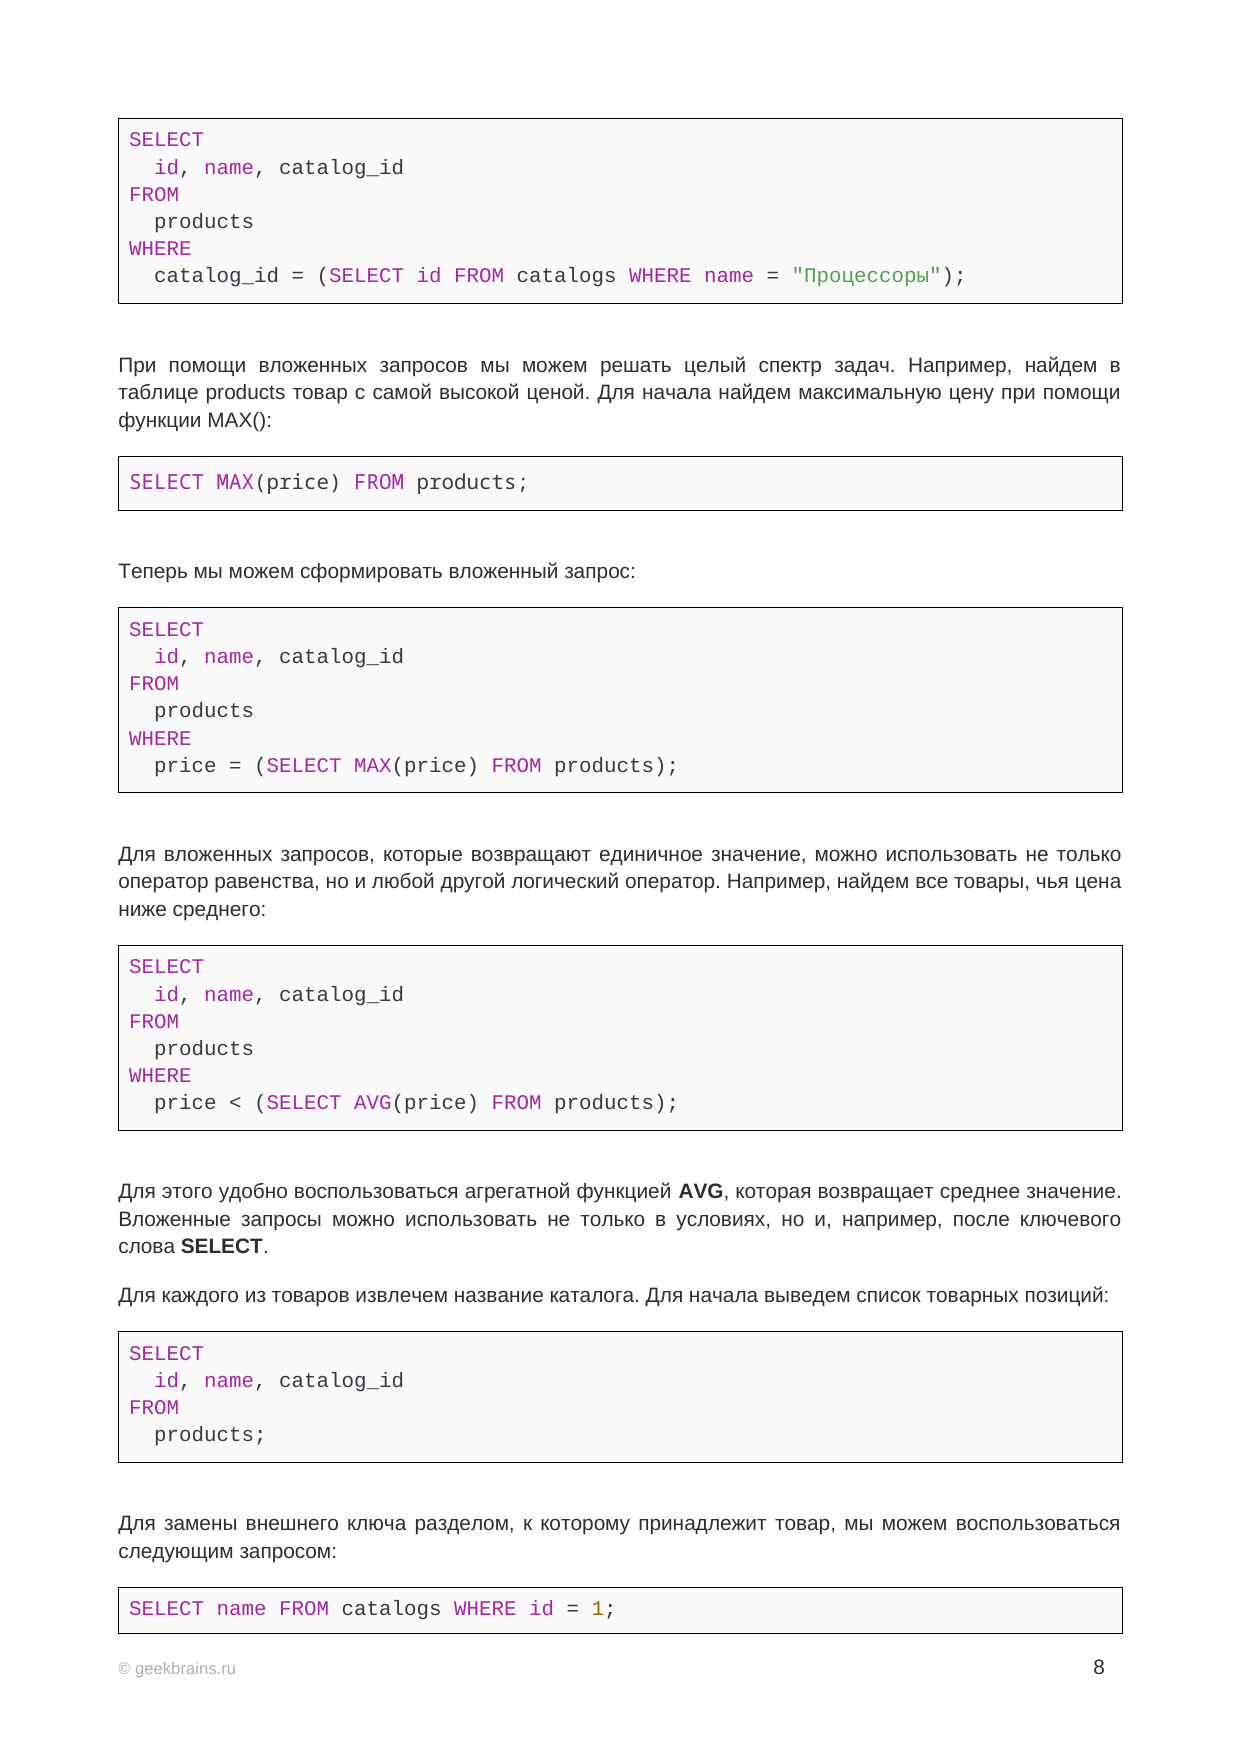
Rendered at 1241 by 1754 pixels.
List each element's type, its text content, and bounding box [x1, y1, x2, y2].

table_header SELECT id, name, catalog_id FROM products; [119, 1332, 1122, 1462]
text При помощи вложенных запросов мы можем решать целый спектр задач. Например, найдем в таблице products товар с самой высокой ценой. Для начала найдем максимальную цену при помощи функции MAX(): [118, 325, 1122, 431]
table_header SELECT MAX(price) FROM products; [119, 457, 1122, 509]
text Для замены внешнего ключа разделом, к которому принадлежит товар, мы можем воспользоваться следующим запросом: [118, 1483, 1122, 1562]
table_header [119, 1588, 1122, 1632]
text Для вложенных запросов, которые возвращают единичное значение, можно использовать не только оператор равенства, но и любой другой логический оператор. Например, найдем все товары, чья цена ниже среднего: [118, 814, 1122, 921]
table_header SELECT id, name, catalog_id FROM products WHERE price = (SELECT MAX(price) FROM products); [119, 608, 1122, 792]
table_header SELECT id, name, catalog_id FROM products WHERE price < (SELECT AVG(price) FROM products); [119, 946, 1122, 1130]
text Теперь мы можем сформировать вложенный запрос: [118, 531, 1122, 583]
text Для этого удобно воспользоваться агрегатной функцией AVG, которая возвращает среднее значение. Вложенные запросы можно использовать не только в условиях, но и, например, после ключевого слова SELECT. [118, 1152, 1122, 1258]
text Для каждого из товаров извлечем название каталога. Для начала выведем список товарных позиций: [118, 1283, 1122, 1307]
table_header SELECT id, name, catalog_id FROM products WHERE catalog_id = (SELECT id FROM catalogs WHERE name = "Процессоры"); [119, 119, 1122, 303]
